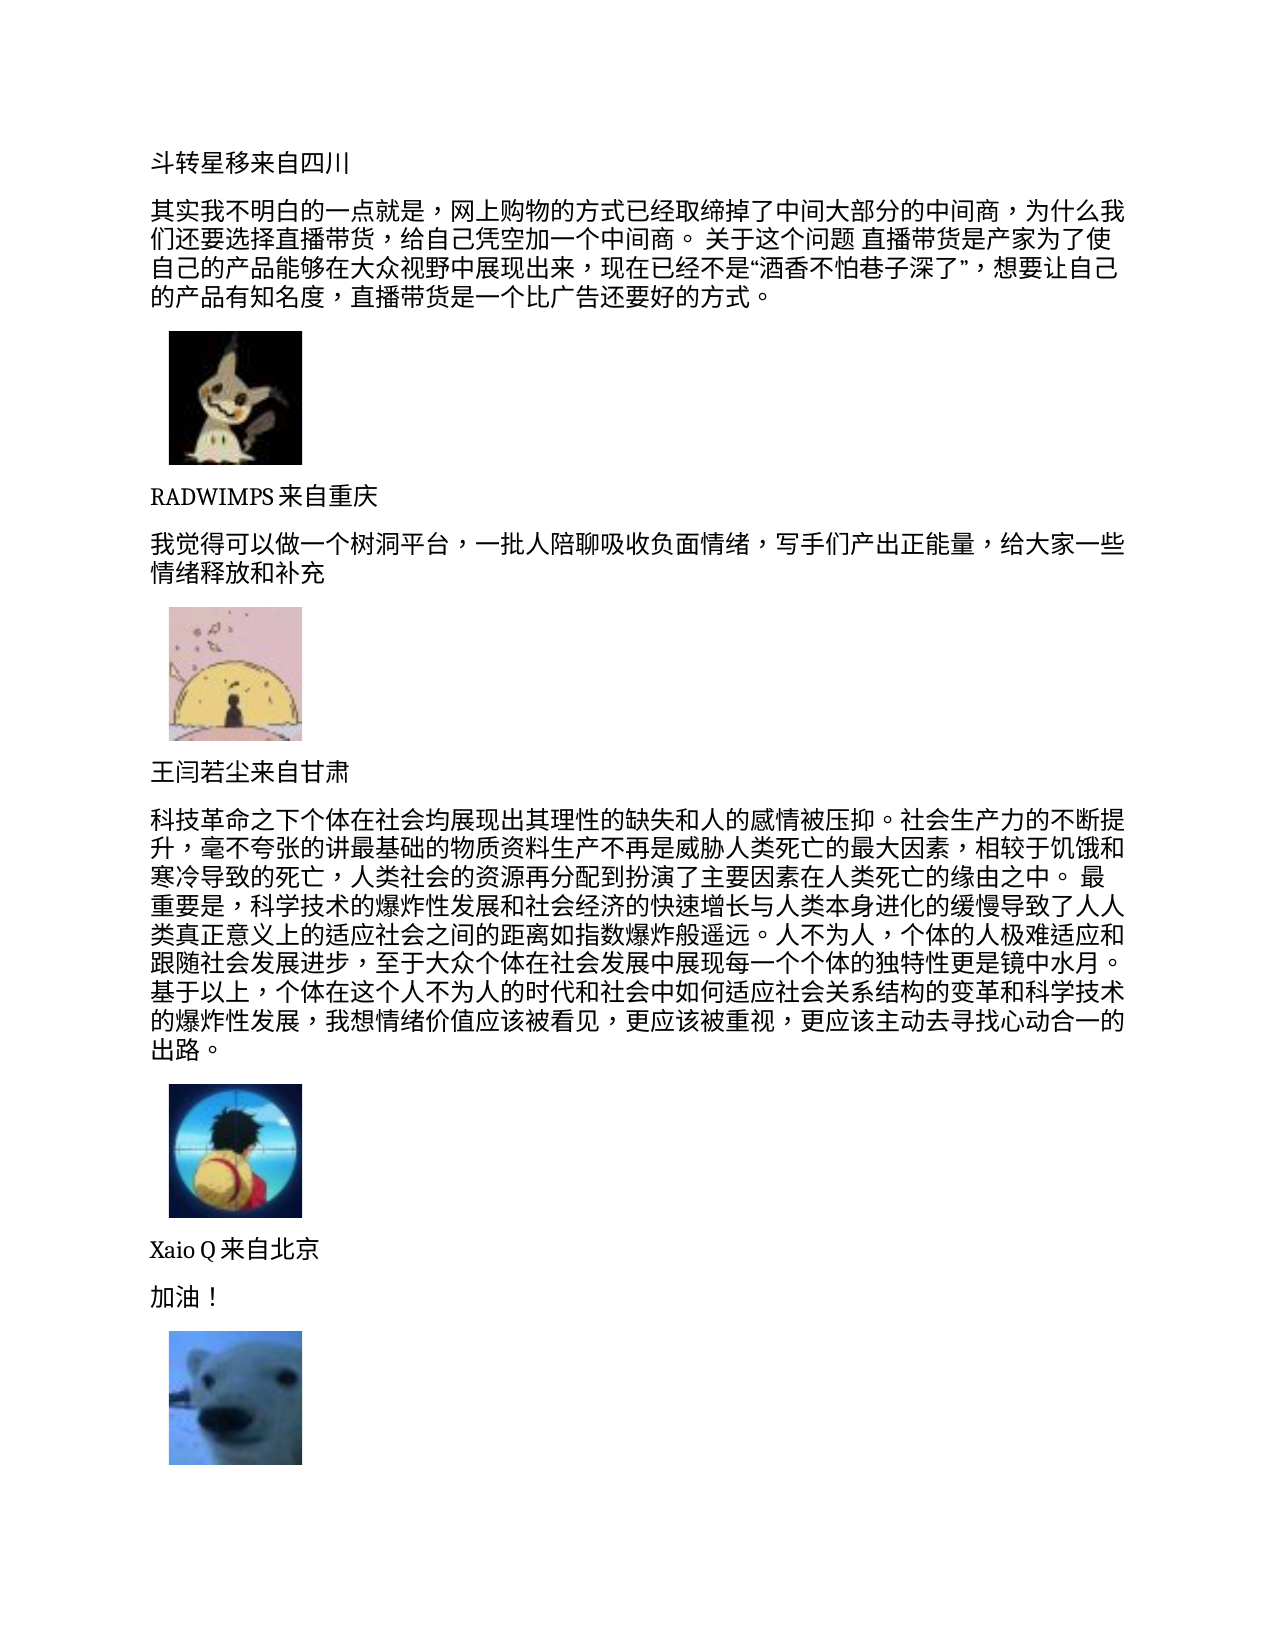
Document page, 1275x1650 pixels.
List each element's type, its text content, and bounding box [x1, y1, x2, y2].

picture [168, 1084, 303, 1218]
text 王闫若尘来自甘肃 [150, 759, 1125, 788]
text 科技革命之下个体在社会均展现出其理性的缺失和人的感情被压抑。社会生产力的不断提升，毫不夸张的讲最基础的物质资料生产不再是威胁人类死亡的最大因素，相较于饥饿和寒冷导致的死亡，人类社会的资源再分配到扮演了主要因素在人类死亡的缘由之中。 最重要是，科学技术的爆炸性发展和社会经济的快速增长与人类本身进化的缓慢导致了人人类真正意义上的适应社会之间的距离如指数爆炸般遥远。人不为人，个体的人极难适应和跟随社会发展进步，至于大众个体在社会发展中展现每一个个体的独特性更是镜中水月。基于以上，个体在这个人不为人的时代和社会中如何适应社会关系结构的变革和科学技术的爆炸性发展，我想情绪价值应该被看见，更应该被重视，更应该主动去寻找心动合一的出路。 [150, 807, 1125, 1065]
text 斗转星移来自四川 [150, 150, 1125, 179]
text 其实我不明白的一点就是，网上购物的方式已经取缔掉了中间大部分的中间商，为什么我们还要选择直播带货，给自己凭空加一个中间商。 关于这个问题 直播带货是产家为了使自己的产品能够在大众视野中展现出来，现在已经不是“酒香不怕巷子深了”，想要让自己的产品有知名度，直播带货是一个比广告还要好的方式。 [150, 197, 1125, 312]
text Xaio Q来自北京 [150, 1236, 1125, 1265]
picture [168, 607, 303, 741]
picture [168, 331, 303, 465]
text 加油！ [150, 1284, 1125, 1312]
text RADWIMPS来自重庆 [150, 483, 1125, 512]
picture [168, 1331, 303, 1465]
text 我觉得可以做一个树洞平台，一批人陪聊吸收负面情绪，写手们产出正能量，给大家一些情绪释放和补充 [150, 531, 1125, 588]
